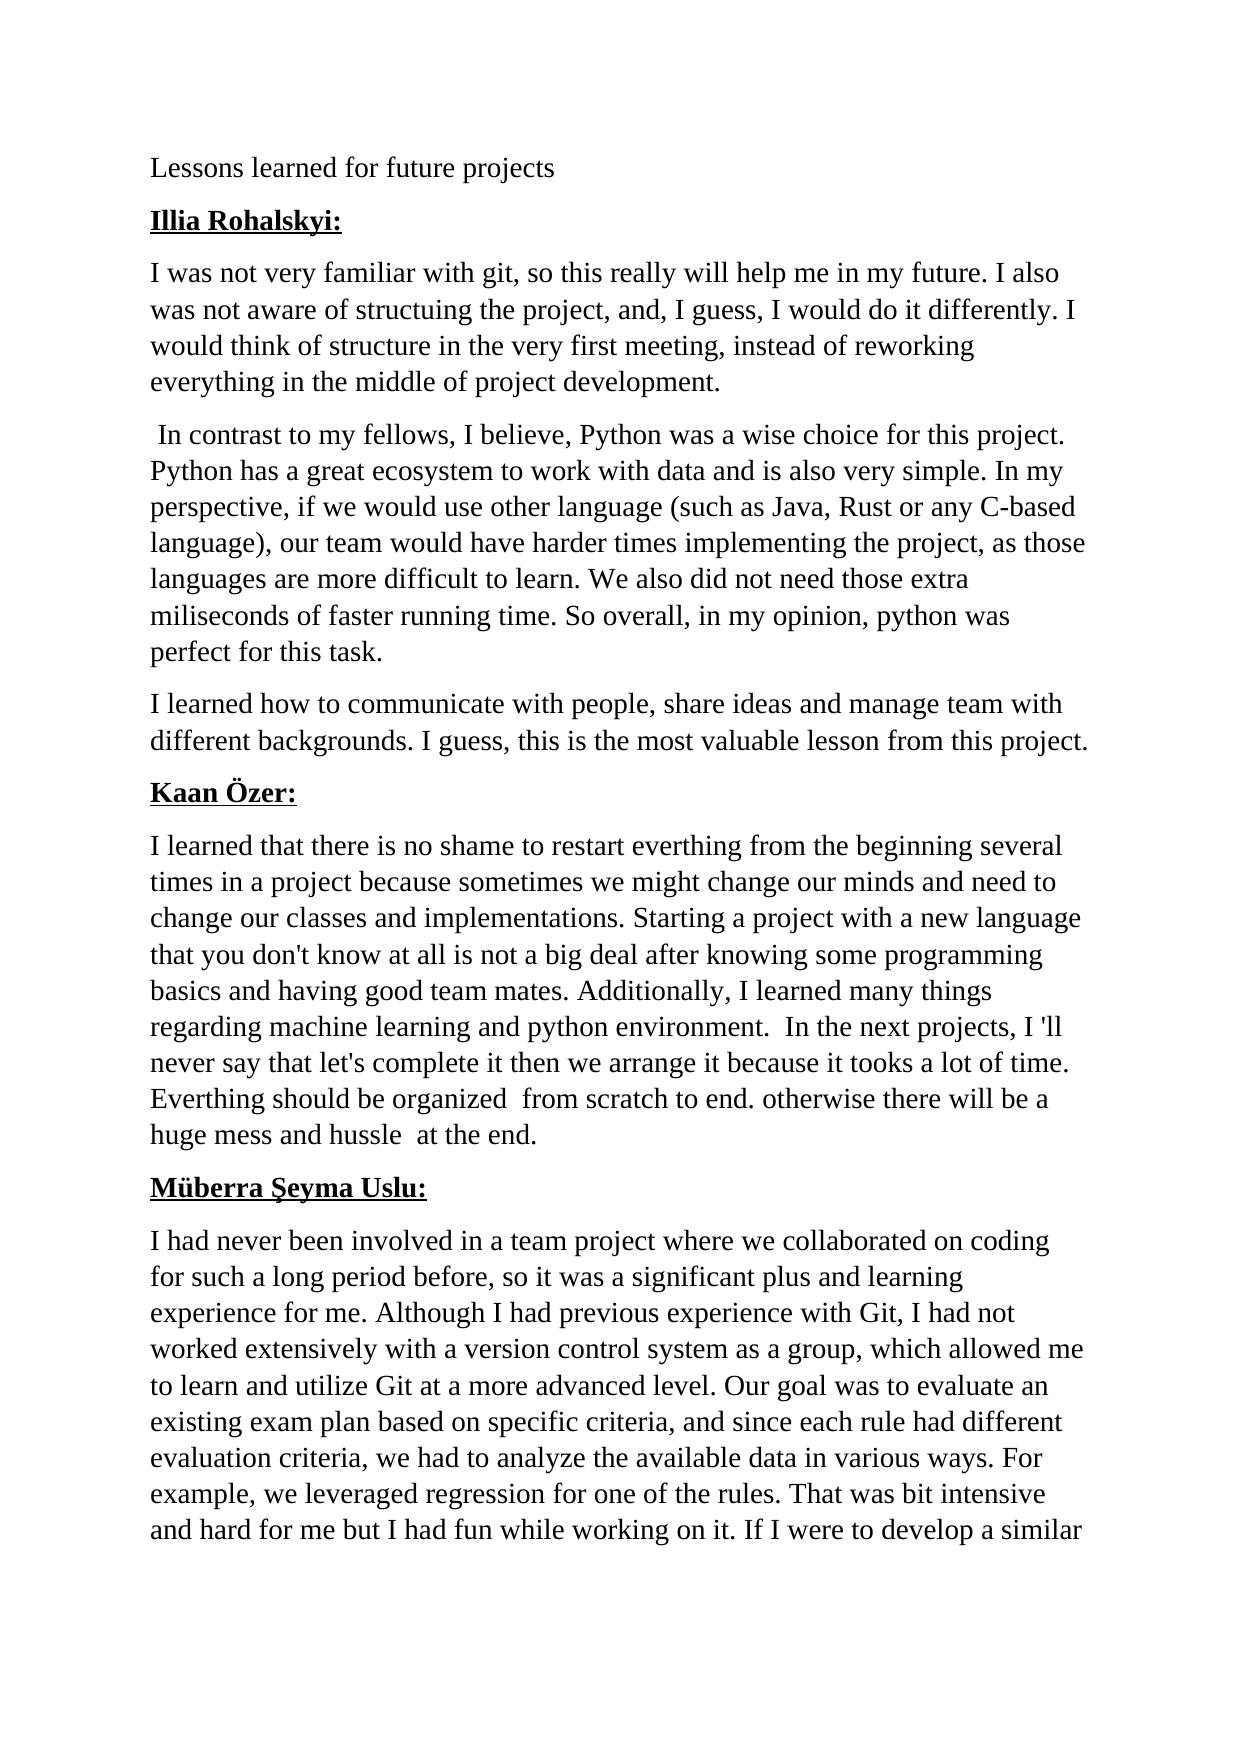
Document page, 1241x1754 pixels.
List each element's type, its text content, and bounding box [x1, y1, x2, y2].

text Illia Rohalskyi: [150, 203, 1090, 236]
text Kaan Özer: [150, 776, 1090, 809]
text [150, 1223, 1090, 1546]
text In contrast to my fellows, I believe, Python was a wise choice for this project. Python has a great ecosystem to work with data and is also very simple. In my perspective, if we would use other language (such as Java, Rust or any C-based language), our team would have harder times implementing the project, as those languages are more difficult to learn. We also did not need those extra miliseconds of faster running time. So overall, in my opinion, python was perfect for this task. [150, 417, 1090, 667]
text I learned how to communicate with people, share ideas and manage team with different backgrounds. I guess, this is the most valuable lesson from this project. [150, 687, 1090, 756]
text I was not very familiar with git, so this really will help me in my future. I also was not aware of structuing the project, and, I guess, I would do it differently. I would think of structure in the very first meeting, instead of reworking everything in the middle of project development. [150, 256, 1090, 398]
text I learned that there is no shame to restart everthing from the beginning several times in a project because sometimes we might change our minds and need to change our classes and implementations. Starting a project with a new language that you don't know at all is not a big deal after knowing some programming basics and having good team mates. Additionally, I learned many things regarding machine learning and python environment. In the next projects, I 'll never say that let's complete it then we arrange it because it tooks a lot of time. Everthing should be organized from scratch to end. otherwise there will be a huge mess and hussle at the end. [150, 828, 1090, 1151]
text Lessons learned for future projects [150, 150, 1090, 183]
text Müberra Şeyma Uslu: [150, 1170, 1090, 1204]
